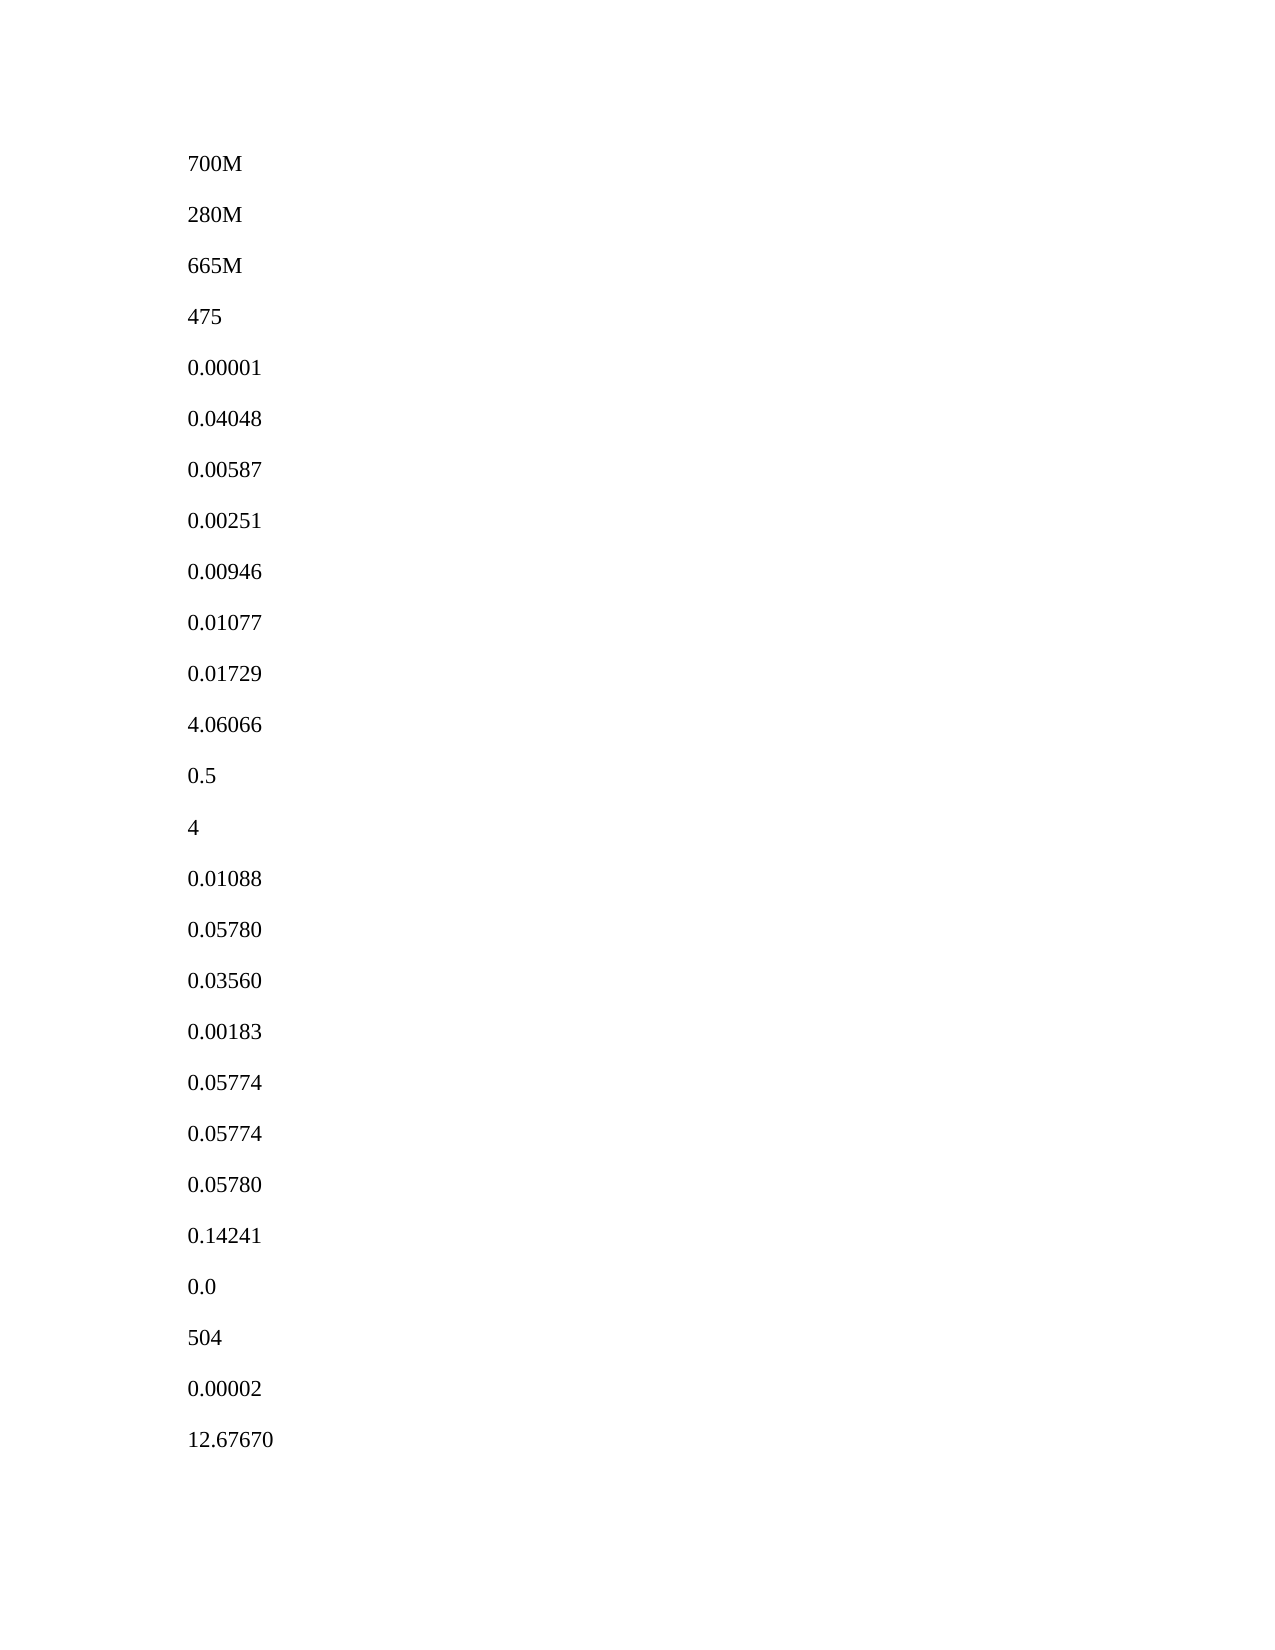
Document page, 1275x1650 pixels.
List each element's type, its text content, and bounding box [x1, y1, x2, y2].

table_cell 0.05774 [176, 1069, 1076, 1120]
table_cell 0.0 [176, 1273, 1076, 1324]
table_cell 0.05780 [176, 916, 1076, 967]
table_header 700M [176, 150, 1076, 201]
table_cell 4 [176, 814, 1076, 864]
table_cell 0.00183 [176, 1018, 1076, 1069]
table_cell 12.67670 [176, 1426, 1076, 1477]
table_cell 0.00587 [176, 456, 1076, 507]
table_cell 0.01077 [176, 609, 1076, 660]
table_cell 0.01088 [176, 865, 1076, 916]
table_cell 0.04048 [176, 405, 1076, 456]
table_cell 504 [176, 1324, 1076, 1375]
table_cell 0.01729 [176, 660, 1076, 711]
table_cell 0.5 [176, 763, 1076, 813]
table_cell 0.03560 [176, 967, 1076, 1018]
table_cell 0.05780 [176, 1171, 1076, 1222]
table_cell 0.00251 [176, 507, 1076, 558]
table_cell 475 [176, 303, 1076, 354]
table_cell 0.00001 [176, 354, 1076, 405]
table_cell 4.06066 [176, 711, 1076, 762]
table_cell 665M [176, 252, 1076, 303]
table_cell 0.00002 [176, 1375, 1076, 1426]
table_cell 280M [176, 201, 1076, 252]
table_cell 0.05774 [176, 1120, 1076, 1171]
table_cell 0.14241 [176, 1222, 1076, 1273]
table_cell 0.00946 [176, 558, 1076, 609]
